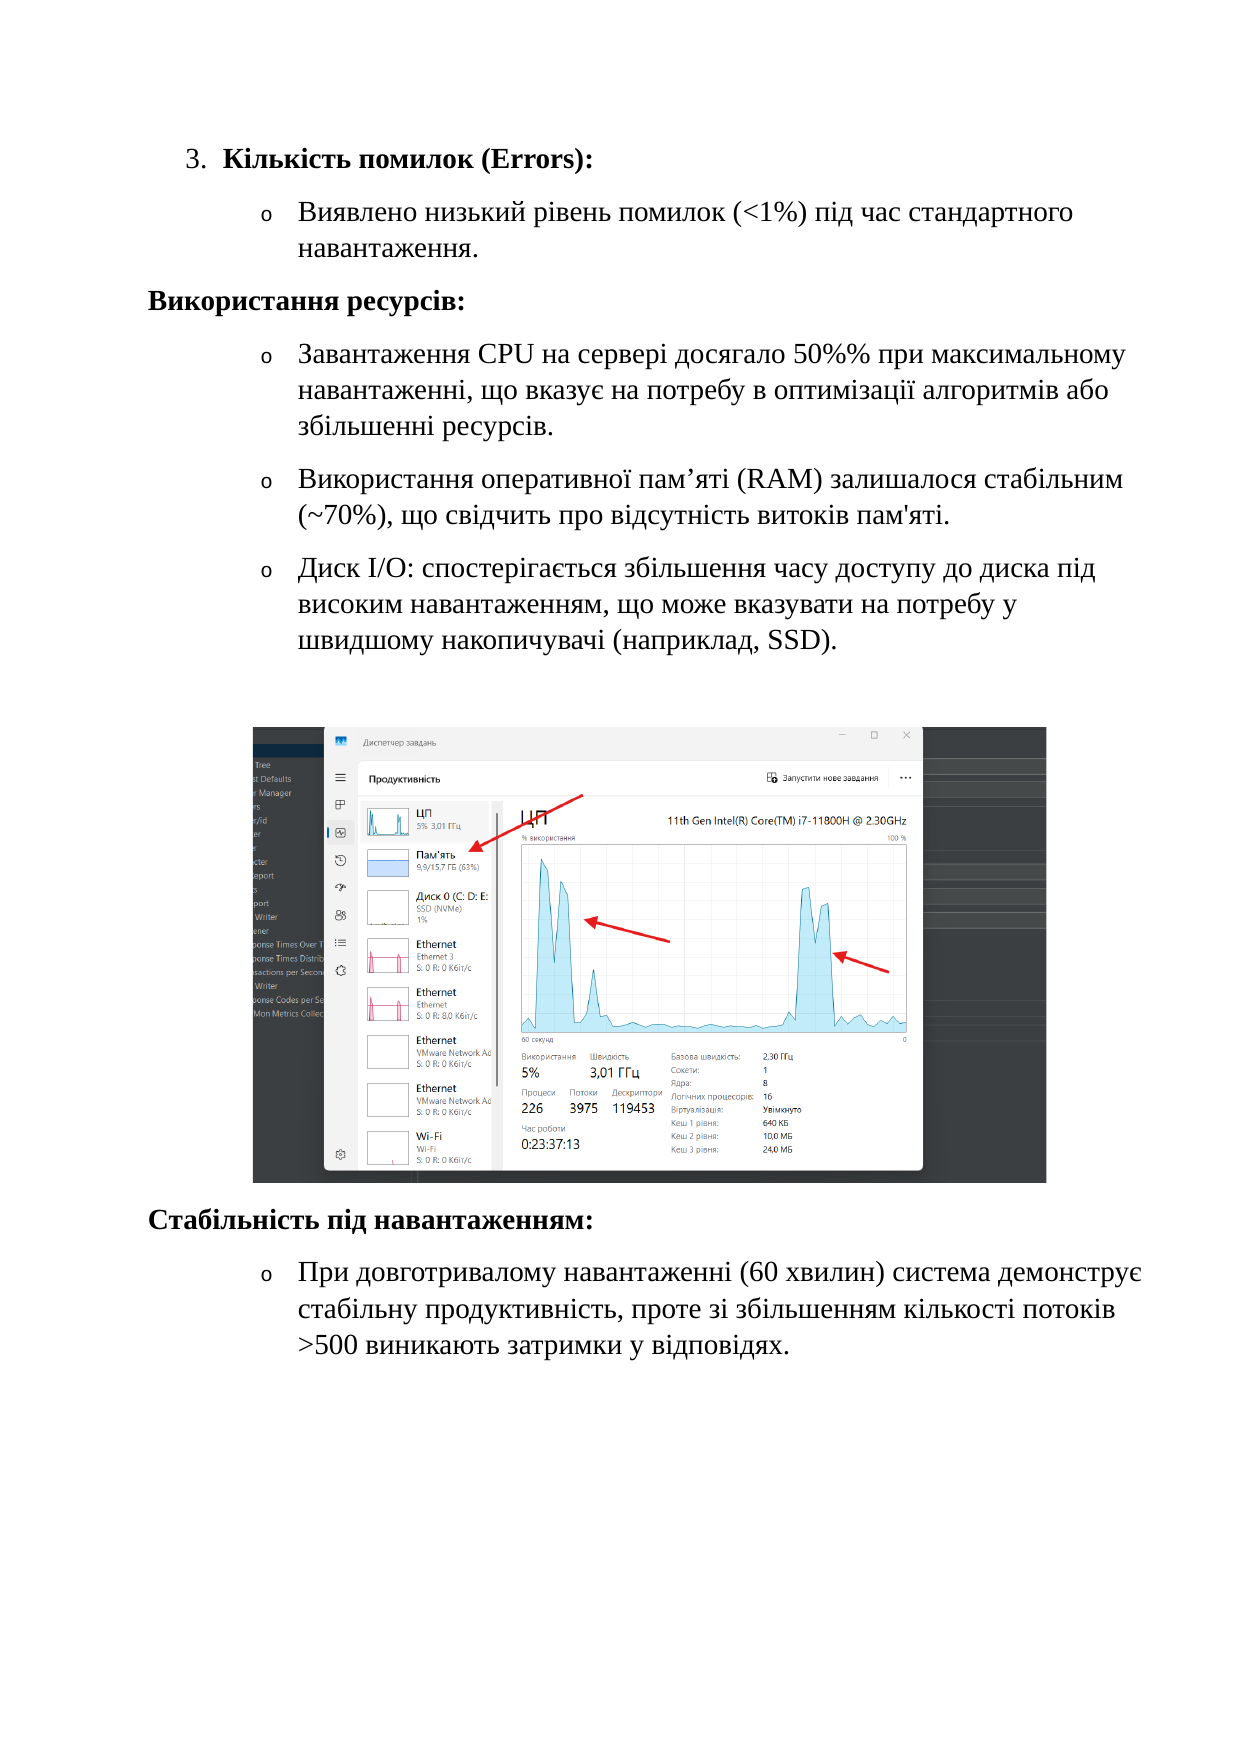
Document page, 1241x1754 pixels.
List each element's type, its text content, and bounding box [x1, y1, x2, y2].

text Використання ресурсів: [148, 283, 1152, 317]
list При довготривалому навантаженні (60 хвилин) система демонструє стабільну продуктивність, проте зі збільшенням кількості потоків >500 виникають затримки у відповідях. [260, 1254, 1152, 1360]
list Використання оперативної пам’яті (RAM) залишалося стабільним (~70%), що свідчить про відсутність витоків пам'яті. [260, 461, 1152, 531]
text Стабільність під навантаженням: [148, 1202, 1152, 1235]
list Кількість помилок (Errors): [185, 141, 1152, 175]
list Виявлено низький рівень помилок (<1%) під час стандартного навантаження. [260, 194, 1152, 264]
list Диск I/O: спостерігається збільшення часу доступу до диска під високим навантаженням, що може вказувати на потребу у швидшому накопичувачі (наприклад, SSD). [260, 550, 1152, 656]
list Завантаження CPU на сервері досягало 50%% при максимальному навантаженні, що вказує на потребу в оптимізації алгоритмів або збільшенні ресурсів. [260, 336, 1152, 442]
picture [252, 727, 1047, 1183]
